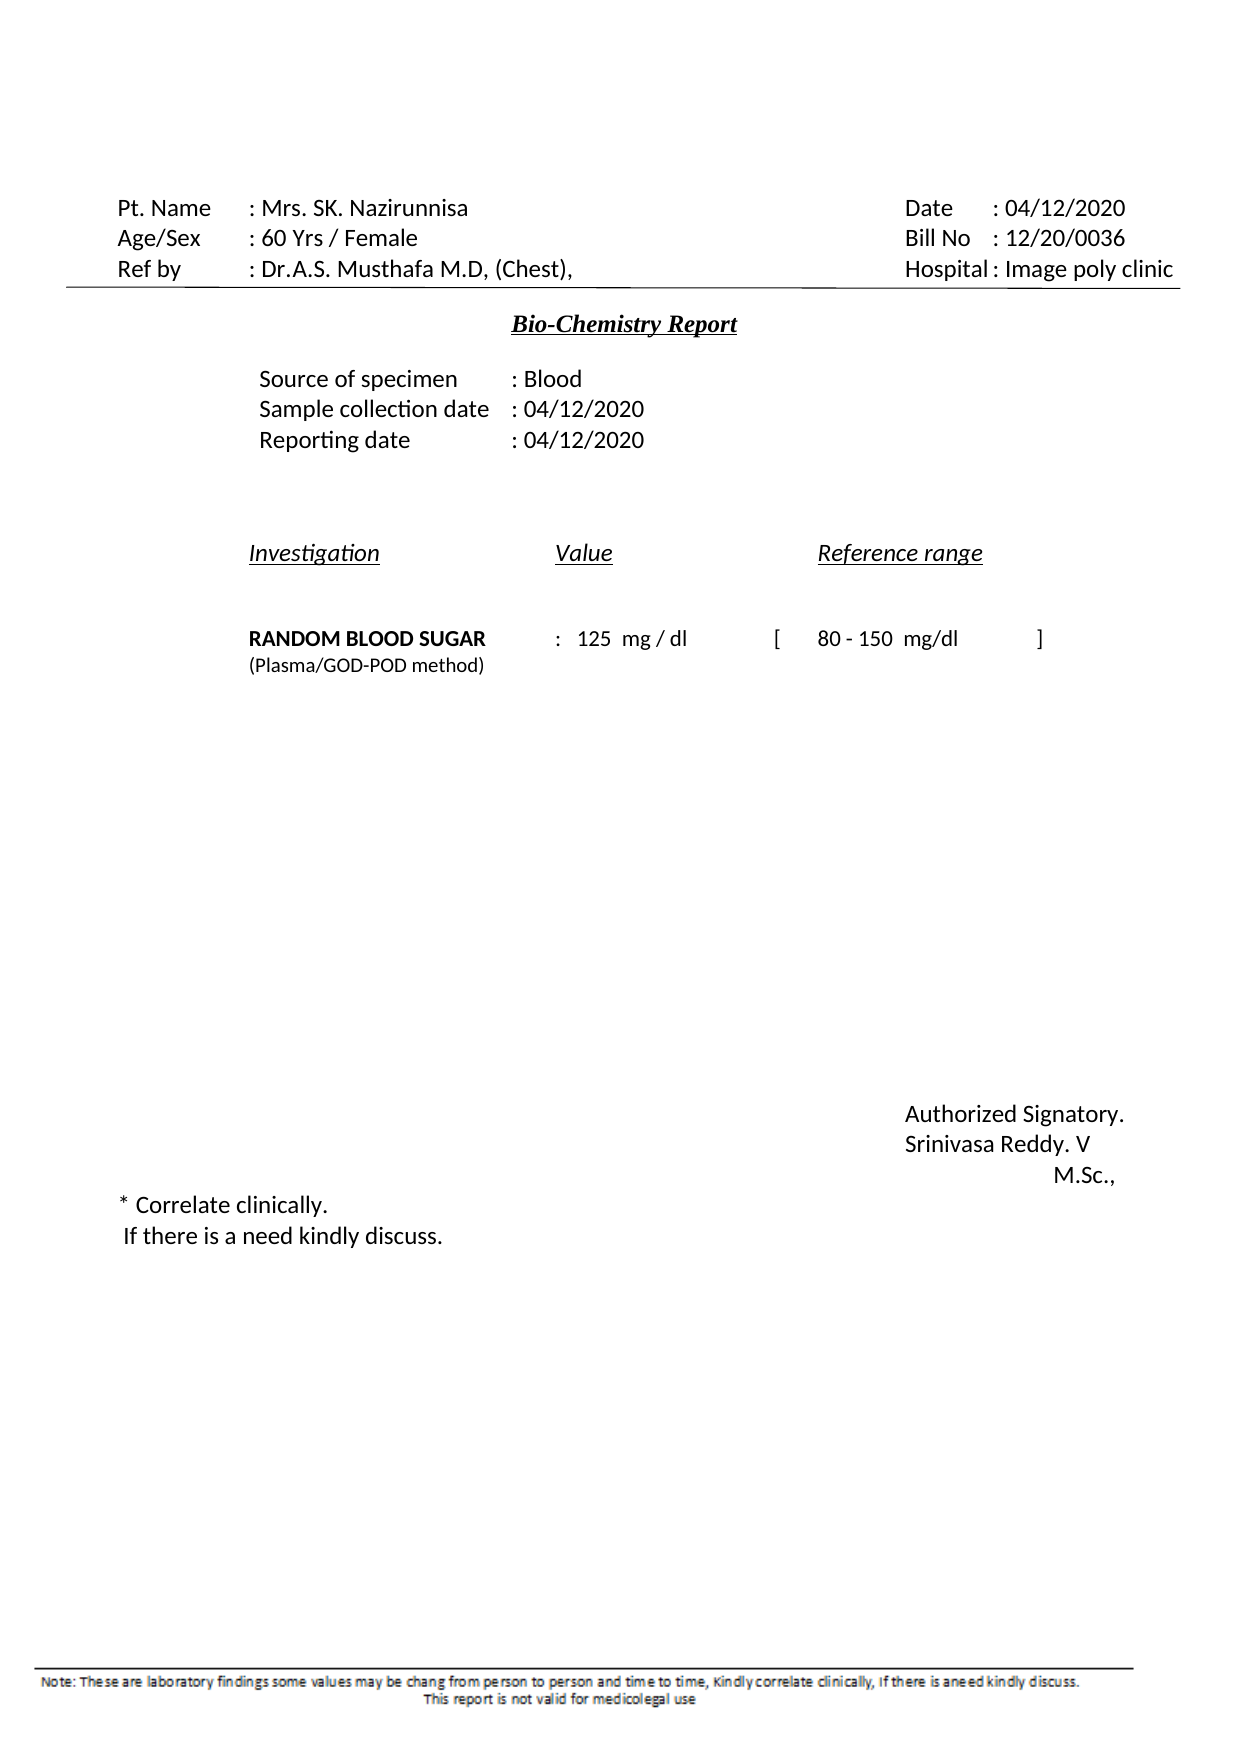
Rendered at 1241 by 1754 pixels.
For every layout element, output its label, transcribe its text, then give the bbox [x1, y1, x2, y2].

text Reporting date : 04/12/2020 [259, 424, 1210, 455]
text Pt. Name : Mrs. SK. Nazirunnisa Date : 04/12/2020 [74, 192, 1210, 222]
text Sample collection date : 04/12/2020 [259, 394, 1210, 424]
text Authorized Signatory. [905, 1098, 1210, 1128]
text Source of specimen : Blood [259, 363, 1210, 394]
text Srinivasa Reddy. V [861, 1128, 1210, 1159]
text Bio-Chemistry Report [467, 309, 1210, 338]
text If there is a need kindly discuss. [74, 1220, 1210, 1251]
text Investigation Value Reference range [205, 538, 1210, 568]
text M.Sc., [992, 1159, 1210, 1189]
text * Correlate clinically. [74, 1189, 1210, 1220]
text (Plasma/GOD-POD method) [205, 652, 1210, 678]
text Age/Sex : 60 Yrs / Female Bill No : 12/20/0036 [74, 222, 1210, 253]
text Ref by : Dr. A.S. Musthafa M.D, (Chest), Hospital : Image poly clinic [74, 253, 1210, 283]
text RANDOM BLOOD SUGAR : 125 mg / dl [ 80 - 150 mg/dl ] [205, 624, 1210, 652]
picture [30, 1665, 1137, 1709]
